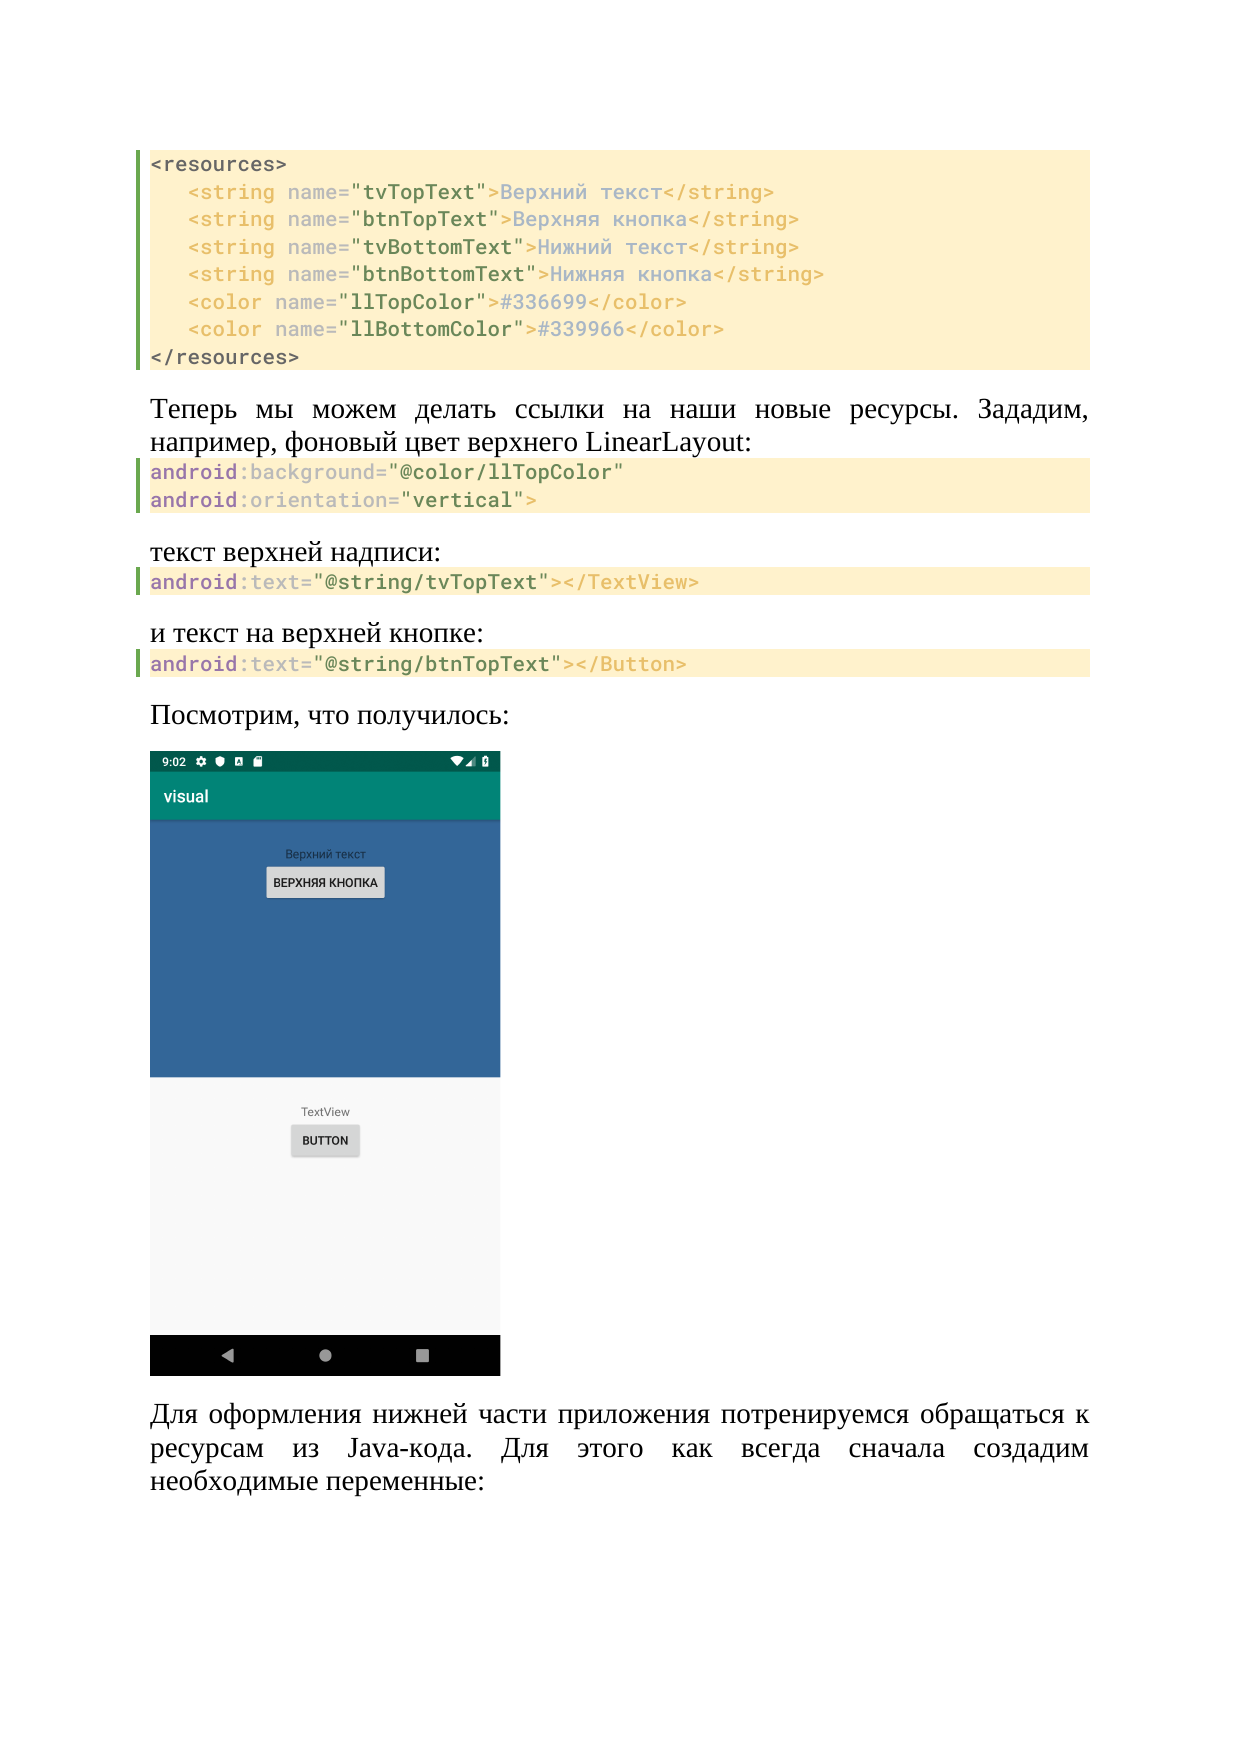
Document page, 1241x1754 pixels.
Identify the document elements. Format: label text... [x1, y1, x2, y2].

subtitle android:text="@string/btnTopText"></Button> [150, 649, 1090, 677]
text Посмотрим, что получилось: [150, 697, 1090, 731]
text Теперь мы можем делать ссылки на наши новые ресурсы. Зададим, например, фоновый цвет верхнего LinearLayout: [150, 391, 1090, 458]
text и текст на верхней кнопке: [150, 616, 1090, 649]
subtitle android:orientation="vertical"> [150, 485, 1090, 513]
subtitle <color name="llBottomColor">#339966</color> [150, 315, 1090, 342]
subtitle <string name="btnBottomText">Нижняя кнопка</string> [150, 260, 1090, 287]
subtitle android:background="@color/llTopColor" [150, 458, 1090, 485]
subtitle <string name="tvBottomText">Нижний текст</string> [150, 232, 1090, 260]
text Для оформления нижней части приложения потренируемся обращаться к ресурсам из Java-кода. Для этого как всегда сначала создадим необходимые переменные: [150, 1396, 1090, 1497]
subtitle <string name="tvTopText">Верхний текст</string> [150, 177, 1090, 205]
picture [150, 751, 501, 1376]
text текст верхней надписи: [150, 534, 1090, 567]
subtitle <resources> [150, 150, 1090, 177]
subtitle <string name="btnTopText">Верхняя кнопка</string> [150, 205, 1090, 232]
subtitle android:text="@string/tvTopText"></TextView> [150, 567, 1090, 595]
subtitle </resources> [150, 342, 1090, 370]
subtitle <color name="llTopColor">#336699</color> [150, 287, 1090, 315]
